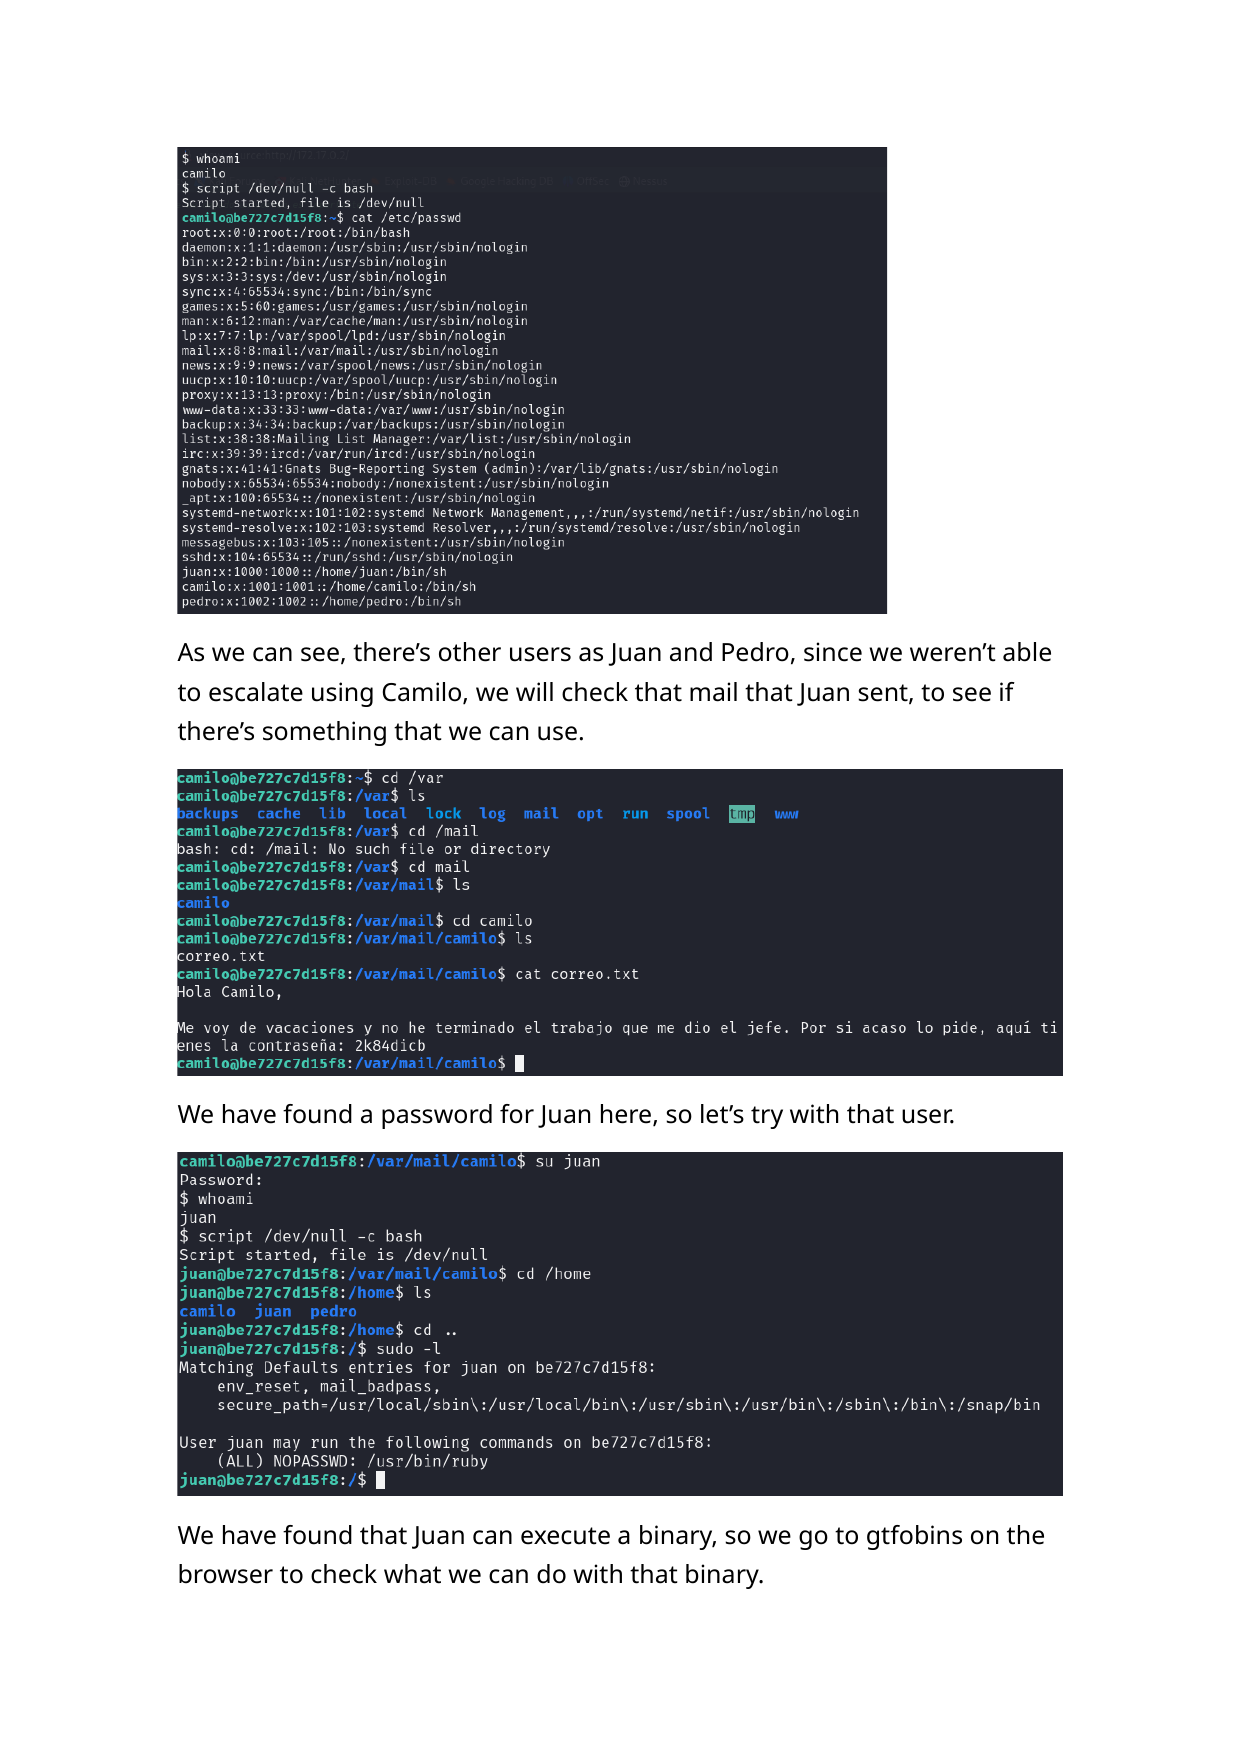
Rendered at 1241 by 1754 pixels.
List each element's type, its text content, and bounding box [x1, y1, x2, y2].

picture [177, 1152, 1063, 1496]
text We have found that Juan can execute a binary, so we go to gtfobins on the browser to check what we can do with that binary. [177, 1518, 1063, 1591]
picture [177, 769, 1063, 1076]
text We have found a password for Juan here, so let’s try with that user. [177, 1097, 1063, 1131]
text As we can see, there’s other users as Juan and Pedro, since we weren’t able to escalate using Camilo, we will check that mail that Juan sent, to see if there’s something that we can use. [177, 635, 1063, 747]
picture [177, 147, 888, 614]
